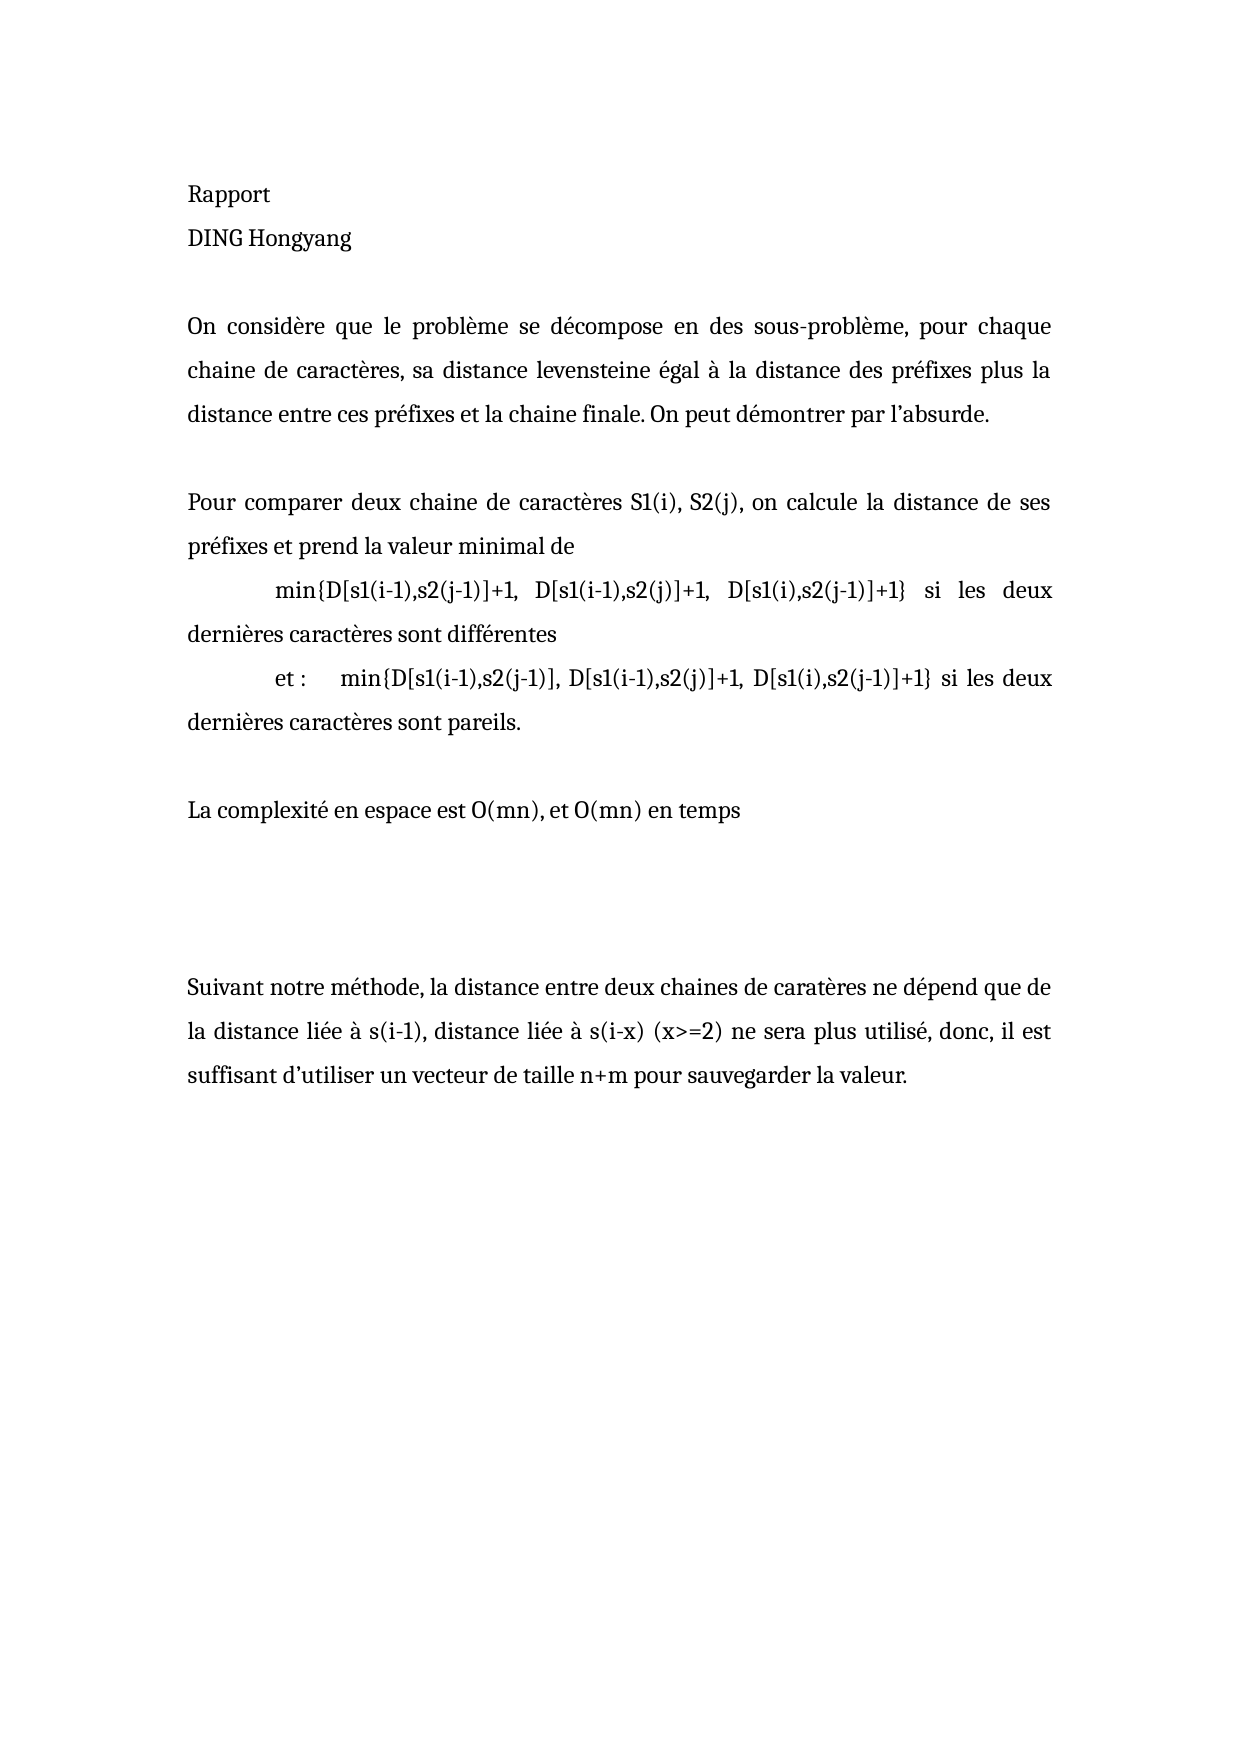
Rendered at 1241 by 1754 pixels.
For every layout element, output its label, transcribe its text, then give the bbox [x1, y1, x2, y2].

text min{D[s1(i-1),s2(j-1)]+1, D[s1(i-1),s2(j)]+1, D[s1(i),s2(j-1)]+1} si les deux dernières caractères sont différentes [187, 568, 1053, 657]
text La complexité en espace est O(mn), et O(mn) en temps [187, 789, 1053, 833]
text Pour comparer deux chaine de caractères S1(i), S2(j), on calcule la distance de ses préfixes et prend la valeur minimal de [187, 480, 1053, 568]
text et : min{D[s1(i-1),s2(j-1)], D[s1(i-1),s2(j)]+1, D[s1(i),s2(j-1)]+1} si les deux dernières caractères sont pareils. [187, 657, 1053, 745]
text On considère que le problème se décompose en des sous-problème, pour chaque chaine de caractères, sa distance levensteine égal à la distance des préfixes plus la distance entre ces préfixes et la chaine finale. On peut démontrer par l’absurde. [187, 304, 1053, 436]
text Suivant notre méthode, la distance entre deux chaines de caratères ne dépend que de la distance liée à s(i-1), distance liée à s(i-x) (x>=2) ne sera plus utilisé, donc, il est suffisant d’utiliser un vecteur de taille n+m pour sauvegarder la valeur. [187, 965, 1053, 1097]
text DING Hongyang [187, 216, 1053, 260]
text Rapport [187, 172, 1053, 216]
